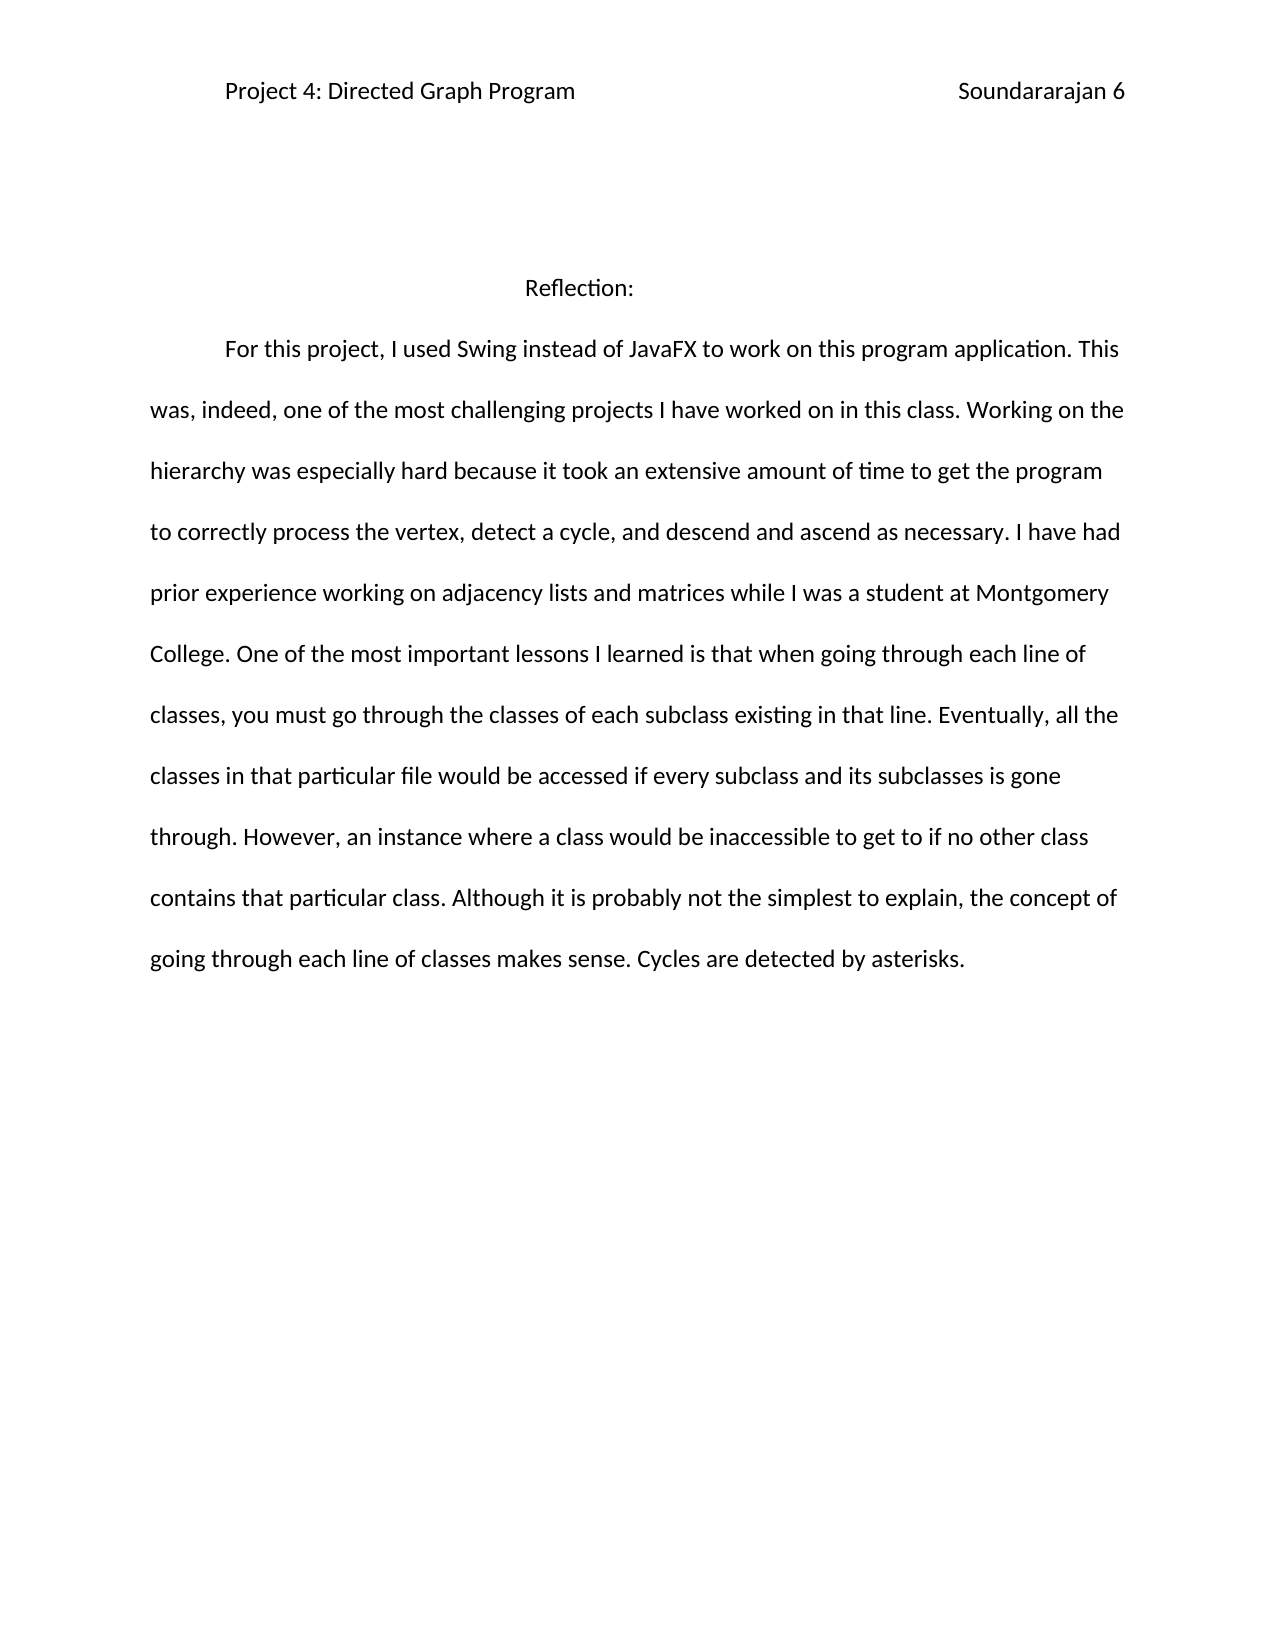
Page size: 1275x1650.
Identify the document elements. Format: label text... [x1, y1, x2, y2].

text For this project, I used Swing instead of JavaFX to work on this program application. This was, indeed, one of the most challenging projects I have worked on in this class. Working on the hierarchy was especially hard because it took an extensive amount of time to get the program to correctly process the vertex, detect a cycle, and descend and ascend as necessary. I have had prior experience working on adjacency lists and matrices while I was a student at Montgomery College. One of the most important lessons I learned is that when going through each line of classes, you must go through the classes of each subclass existing in that line. Eventually, all the classes in that particular file would be accessed if every subclass and its subclasses is gone through. However, an instance where a class would be inaccessible to get to if no other class contains that particular class. Although it is probably not the simplest to explain, the concept of going through each line of classes makes sense. Cycles are detected by asterisks. [150, 333, 1125, 974]
text Reflection: [450, 272, 1125, 303]
